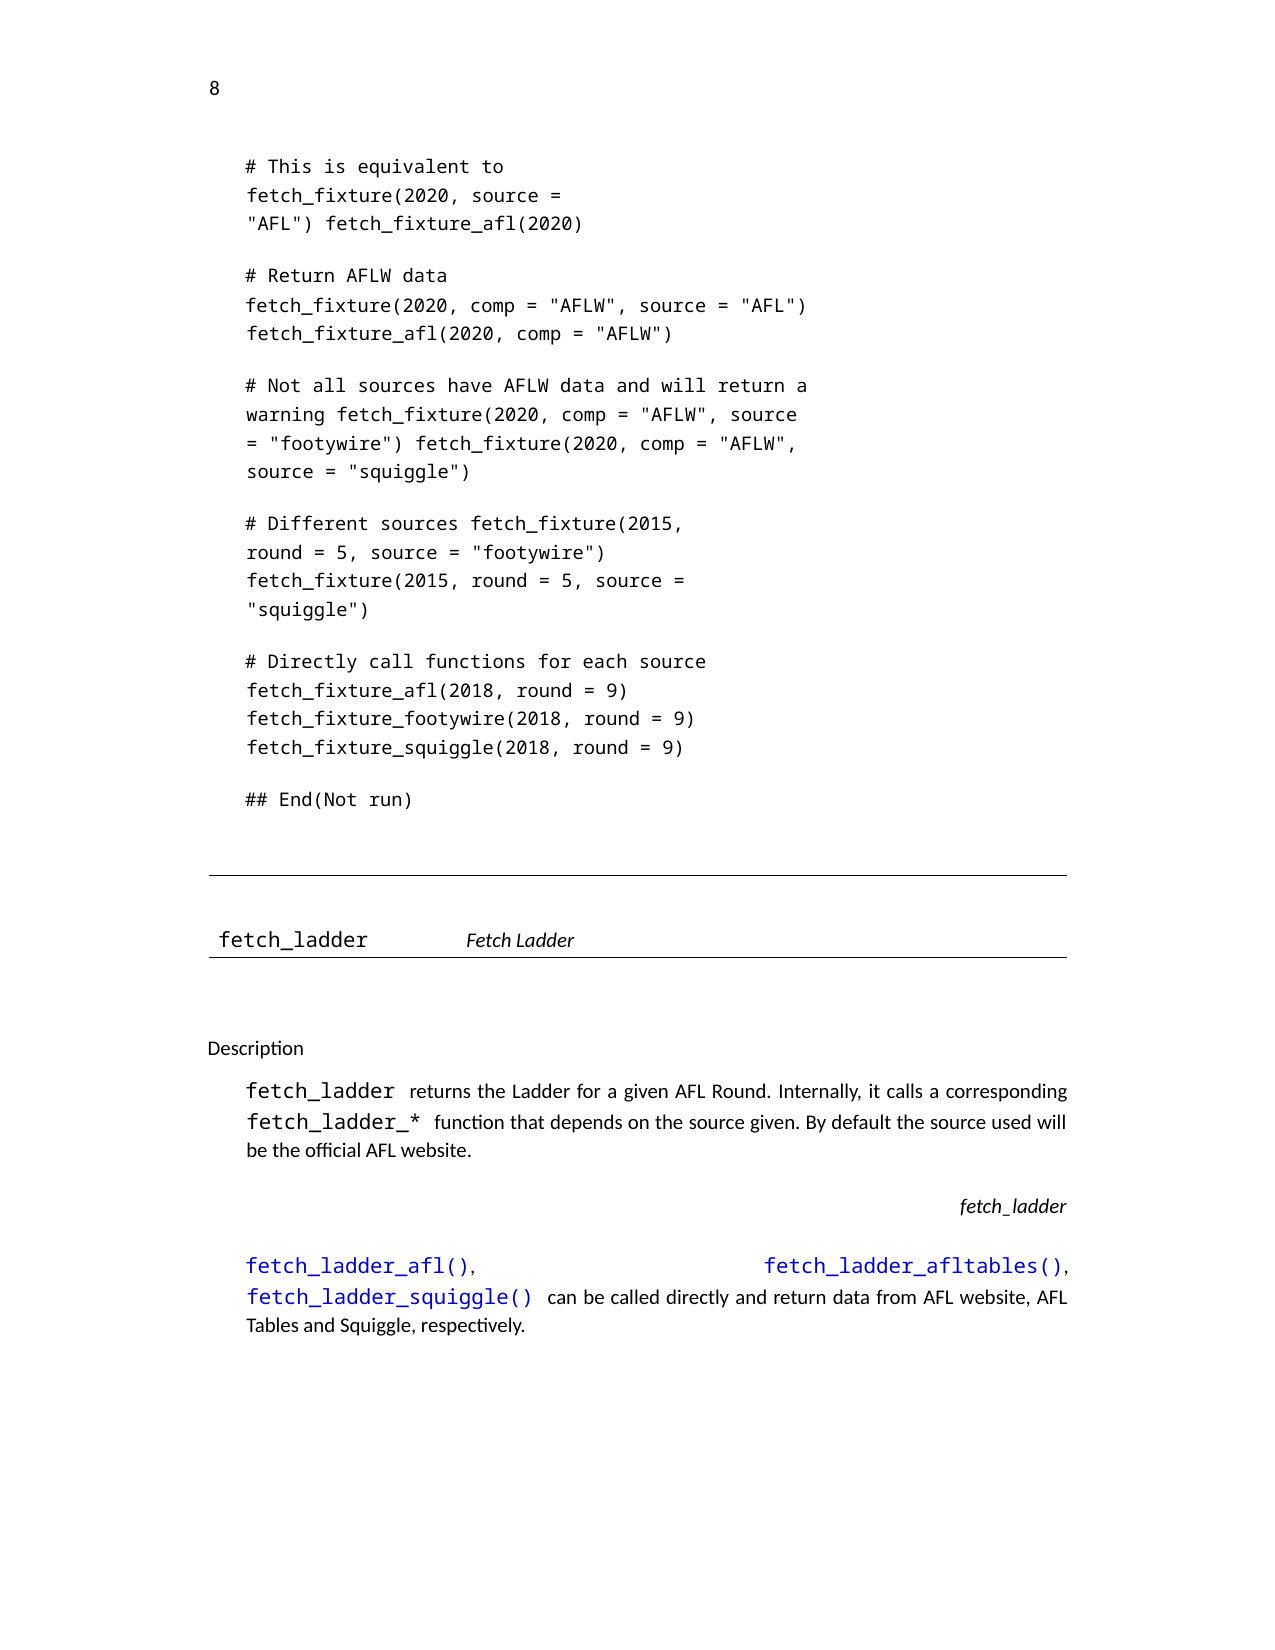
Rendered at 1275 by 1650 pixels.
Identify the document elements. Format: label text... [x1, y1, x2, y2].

text # Return AFLW data [245, 263, 816, 288]
text # Directly call functions for each source fetch_fixture_afl(2018, round = 9) fetch_fixture_footywire(2018, round = 9) fetch_fixture_squiggle(2018, round = 9) [245, 648, 816, 759]
text fetch_ladder Fetch Ladder [209, 926, 1240, 954]
text # Not all sources have AFLW data and will return a warning fetch_fixture(2020, comp = "AFLW", source = "footywire") fetch_fixture(2020, comp = "AFLW", source = "squiggle") [245, 373, 816, 484]
subtitle Description [207, 1035, 467, 1060]
text fetch_ladder_afl(), fetch_ladder_afltables(), fetch_ladder_squiggle() can be called directly and return data from AFL website, AFL Tables and Squiggle, respectively. [245, 1251, 1068, 1338]
text ## End(Not run) [245, 786, 816, 812]
text fetch_fixture(2020, comp = "AFLW", source = "AFL") fetch_fixture_afl(2020, comp = "AFLW") [245, 292, 816, 346]
text fetch_ladder returns the Ladder for a given AFL Round. Internally, it calls a corresponding fetch_ladder_* function that depends on the source given. By default the source used will be the official AFL website. [245, 1077, 1068, 1163]
subtitle fetch_ladder [209, 1193, 1068, 1218]
text # This is equivalent to fetch_fixture(2020, source = "AFL") fetch_fixture_afl(2020) [245, 153, 639, 236]
text # Different sources fetch_fixture(2015, round = 5, source = "footywire") fetch_fixture(2015, round = 5, source = "squiggle") [245, 511, 732, 622]
